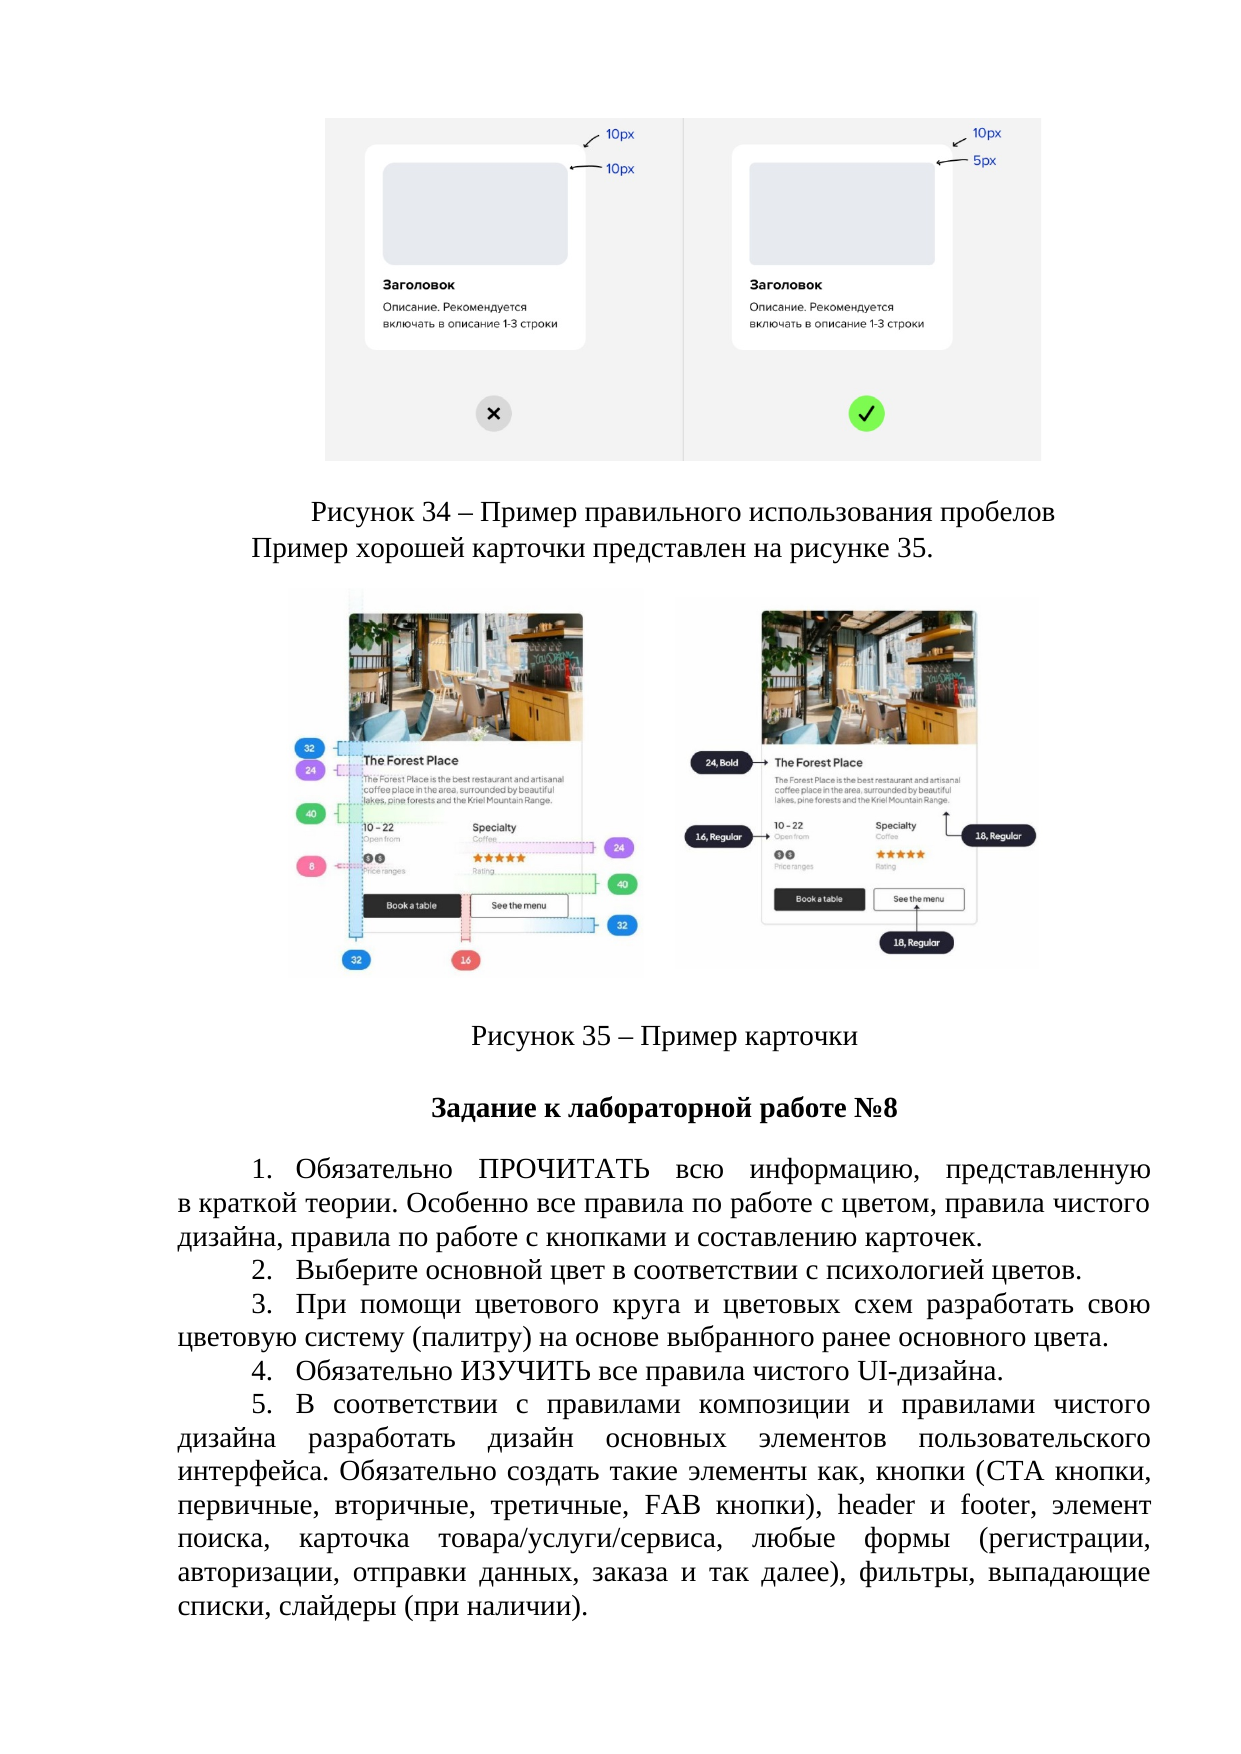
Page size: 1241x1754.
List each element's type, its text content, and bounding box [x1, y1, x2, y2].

picture [253, 566, 1076, 1019]
list Обязательно ИЗУЧИТЬ все правила чистого UI-дизайна. [177, 1353, 1152, 1386]
text Рисунок 34 – Пример правильного использования пробелов [215, 494, 1152, 527]
text Рисунок 35 – Пример карточки [177, 1018, 1152, 1052]
picture [325, 118, 1042, 461]
list В соответствии с правилами композиции и правилами чистого дизайна разработать дизайн основных элементов пользовательского интерфейса. Обязательно создать такие элементы как, кнопки (CTA кнопки, первичные, вторичные, третичные, FAB кнопки), header и footer, элемент поиска, карточка товара/услуги/сервиса, любые формы (регистрации, авторизации, отправки данных, заказа и так далее), фильтры, выпадающие списки, слайдеры (при наличии). [177, 1386, 1152, 1621]
list Обязательно ПРОЧИТАТЬ всю информацию, представленную в краткой теории. Особенно все правила по работе с цветом, правила чистого дизайна, правила по работе с кнопками и составлению карточек. [177, 1152, 1152, 1252]
list При помощи цветового круга и цветовых схем разработать свою цветовую систему (палитру) на основе выбранного ранее основного цвета. [177, 1286, 1152, 1353]
text Пример хорошей карточки представлен на рисунке 35. [177, 530, 1152, 563]
list Выберите основной цвет в соответствии с психологией цветов. [177, 1252, 1152, 1286]
text Задание к лабораторной работе №8 [177, 1091, 1152, 1124]
